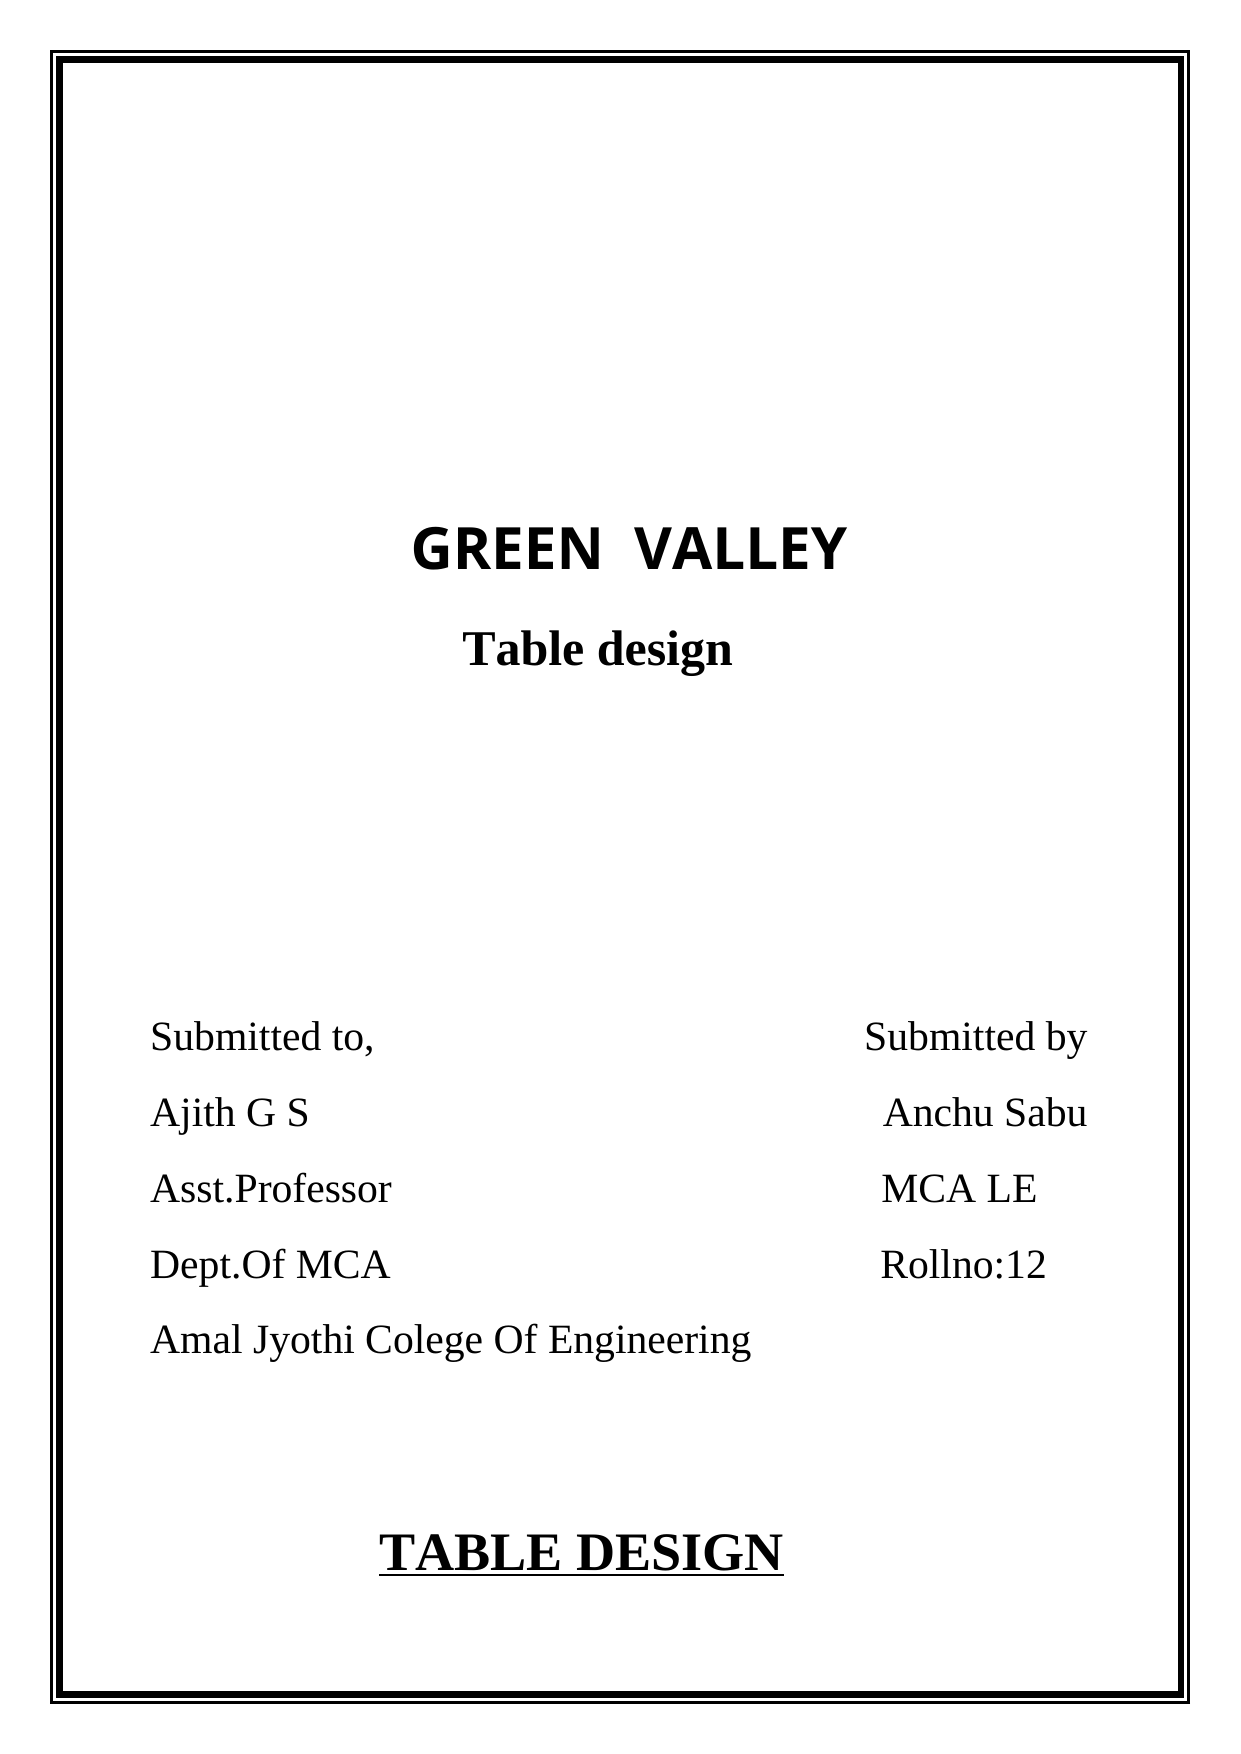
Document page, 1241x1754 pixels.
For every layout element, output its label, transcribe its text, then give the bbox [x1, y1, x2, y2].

text Asst.Professor MCA LE [150, 1163, 1090, 1211]
text TABLE DESIGN [150, 1520, 1090, 1582]
text Ajith G S Anchu Sabu [150, 1087, 1090, 1135]
text Dept.Of MCA Rollno:12 [150, 1239, 1090, 1287]
text GREEN VALLEY [150, 507, 1090, 586]
text Table design [150, 619, 1090, 676]
text Amal Jyothi Colege Of Engineering [150, 1315, 1090, 1363]
text Submitted to, Submitted by [150, 1011, 1090, 1059]
